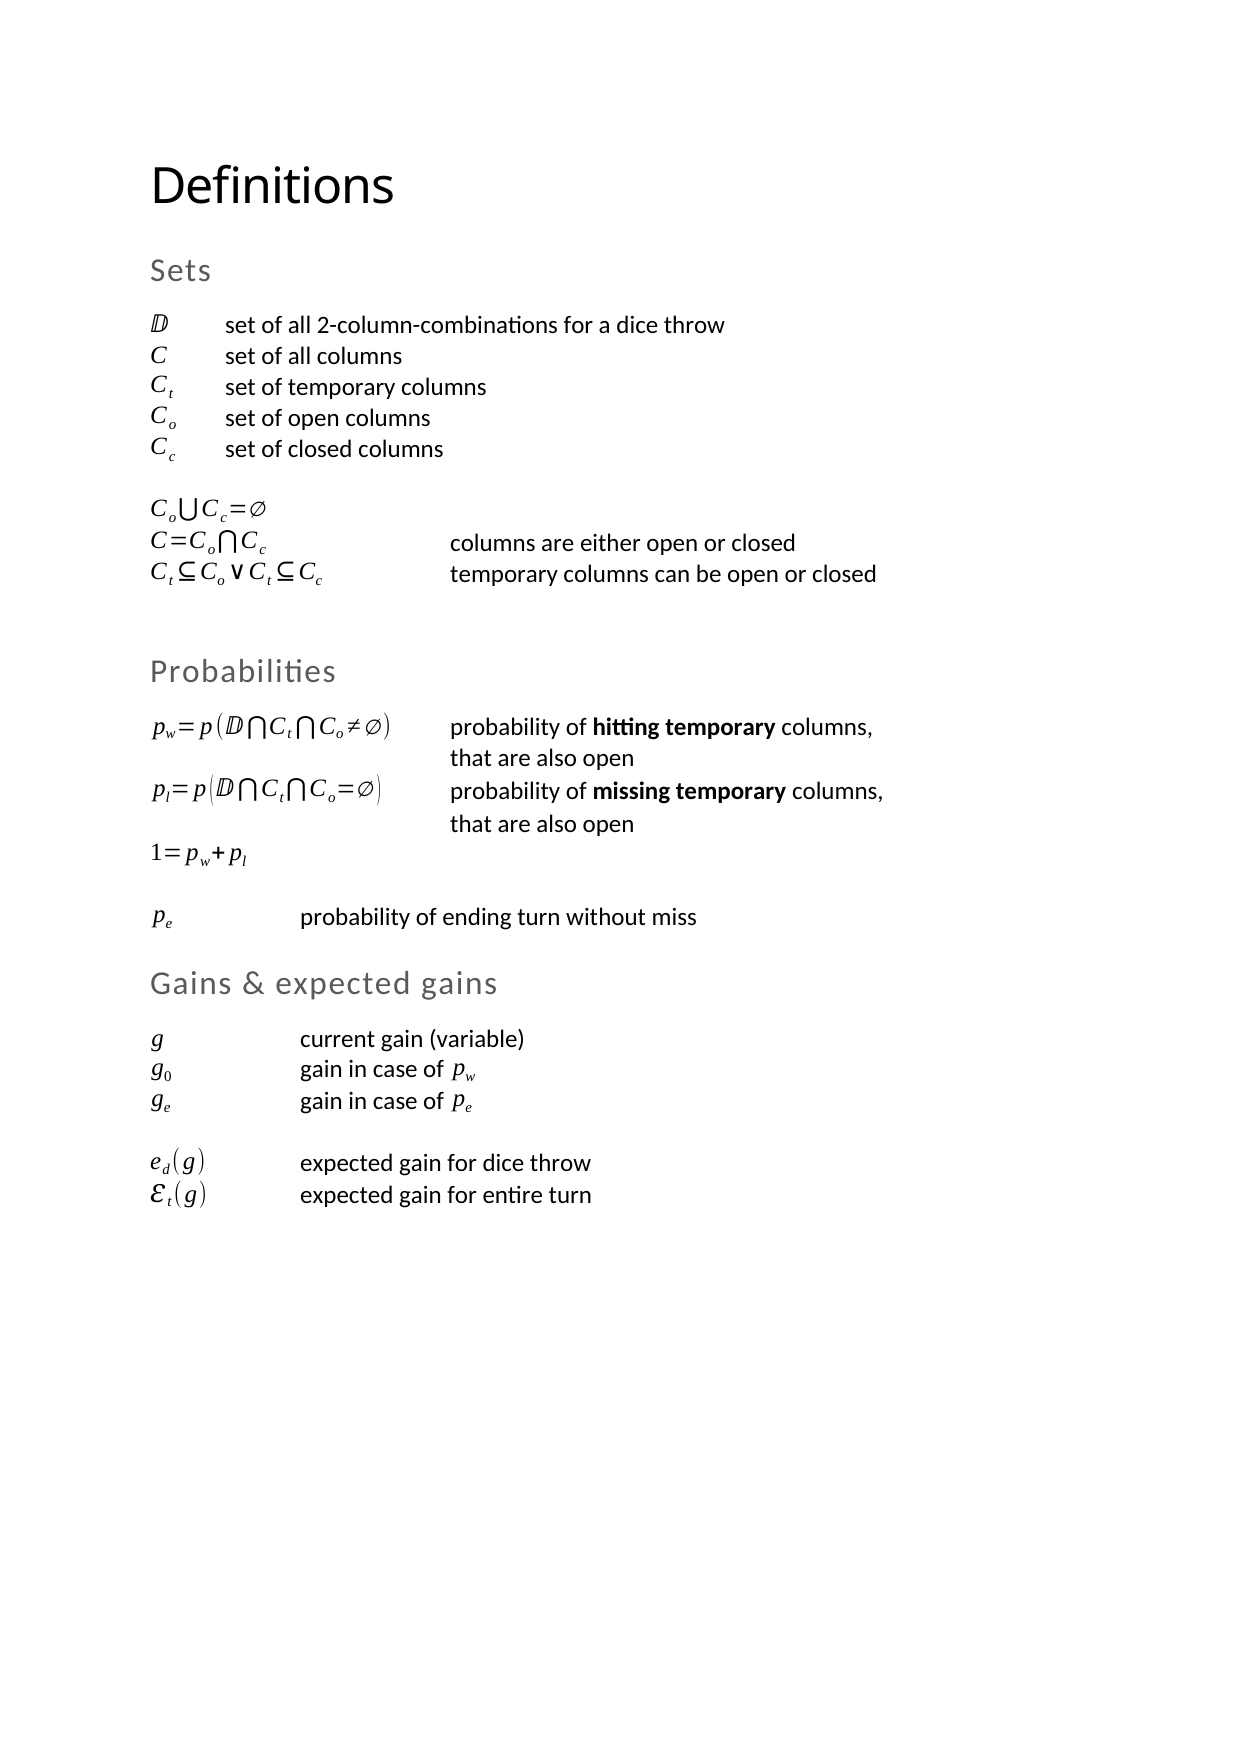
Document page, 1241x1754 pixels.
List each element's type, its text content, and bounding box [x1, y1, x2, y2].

text set of closed columns [150, 433, 1090, 464]
text columns are either open or closed [150, 526, 1090, 558]
text gain in case of [150, 1084, 1090, 1116]
text set of all 2-column-combinations for a dice throw [150, 309, 1090, 340]
text current gain (variable) [150, 1023, 1090, 1053]
text set of all columns [150, 340, 1090, 370]
subtitle Sets [150, 249, 1090, 289]
title Definitions [150, 150, 1090, 218]
text temporary columns can be open or closed [150, 558, 1090, 589]
text probability of missing temporary columns, that are also open [150, 773, 1090, 838]
text set of temporary columns [150, 370, 1090, 402]
subtitle Gains & expected gains [150, 962, 1090, 1003]
text set of open columns [150, 402, 1090, 433]
text expected gain for entire turn [150, 1178, 1090, 1210]
text probability of hitting temporary columns, that are also open [150, 711, 1090, 773]
subtitle Probabilities [150, 650, 1090, 691]
text expected gain for dice throw [150, 1146, 1090, 1178]
text probability of ending turn without miss [150, 900, 1090, 932]
text gain in case of [150, 1053, 1090, 1084]
